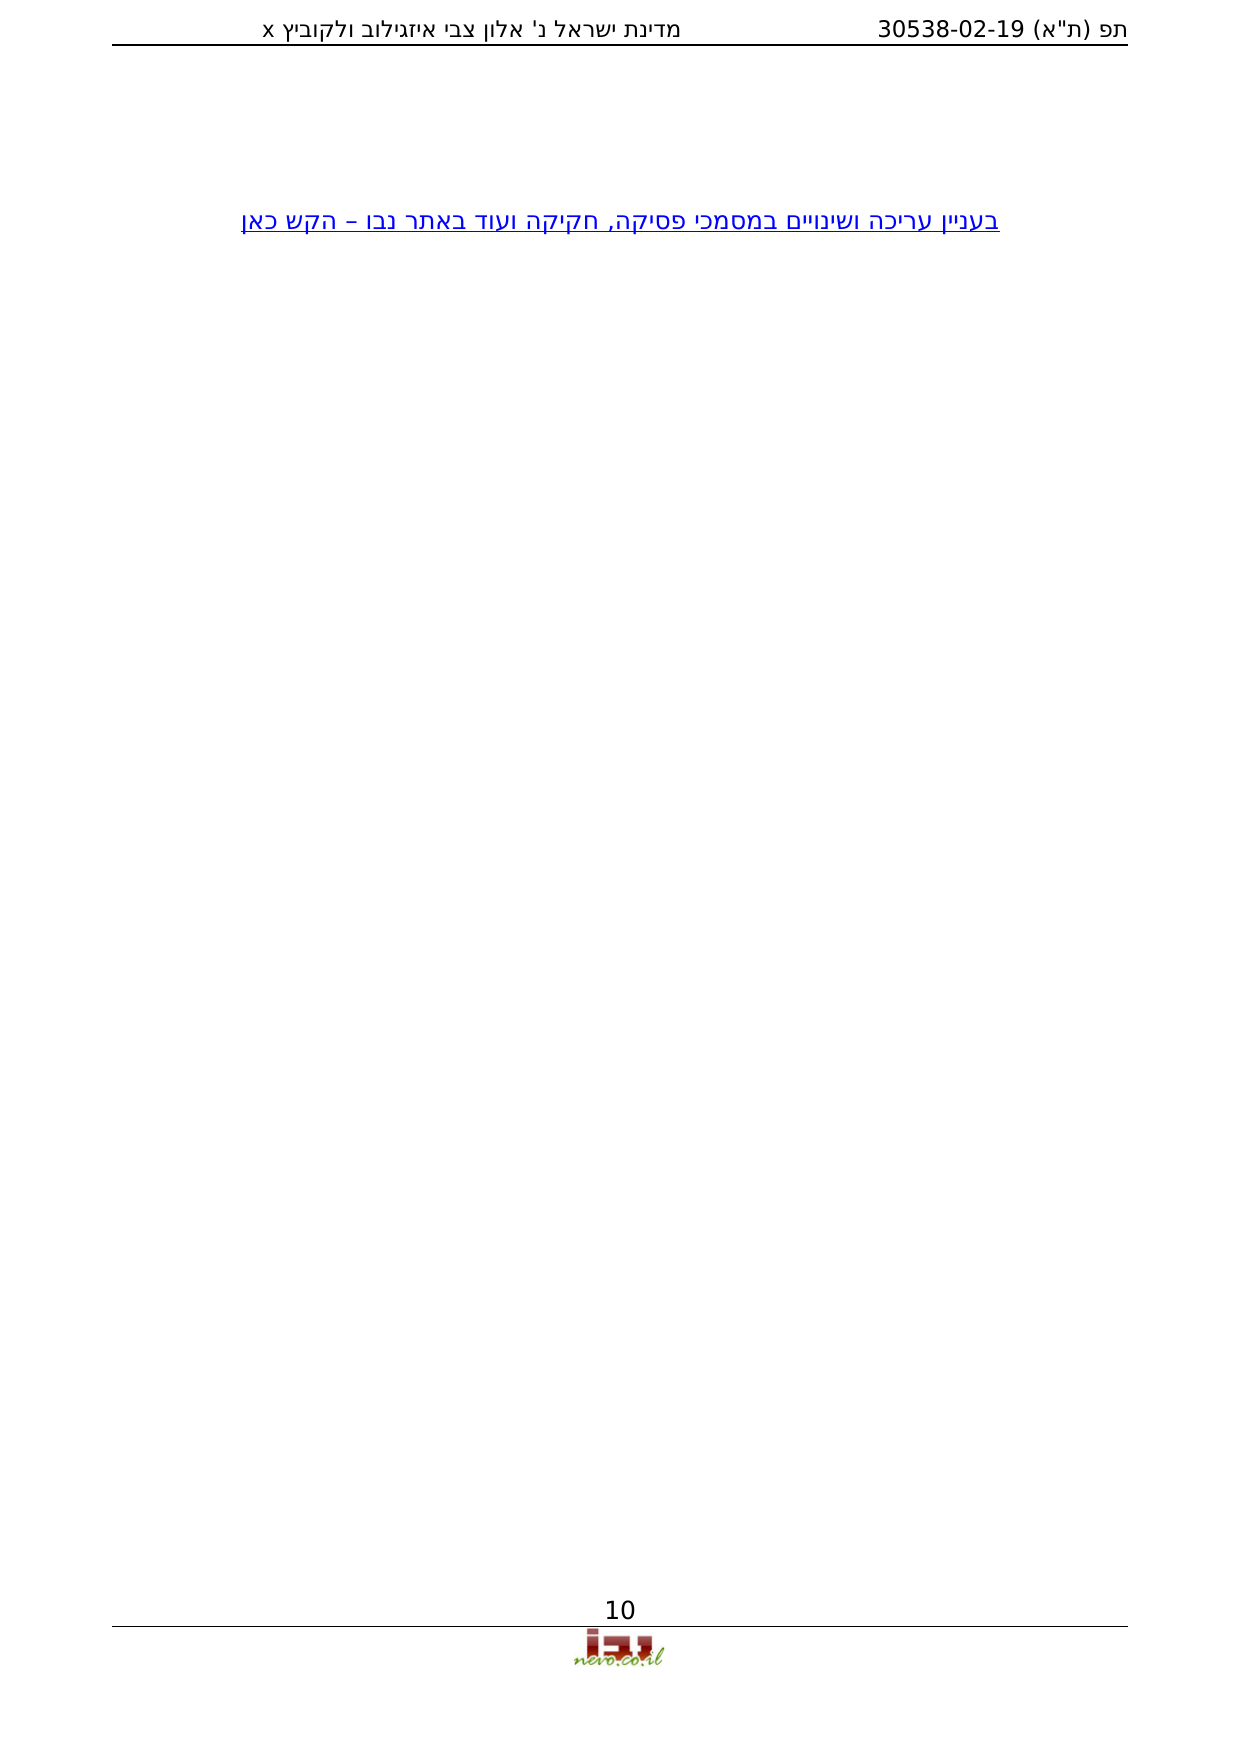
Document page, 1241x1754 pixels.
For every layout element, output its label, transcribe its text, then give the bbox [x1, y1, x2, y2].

text בעניין עריכה ושינויים במסמכי פסיקה, חקיקה ועוד באתר נבו – הקש כאן [112, 206, 1128, 235]
picture [574, 1628, 666, 1667]
